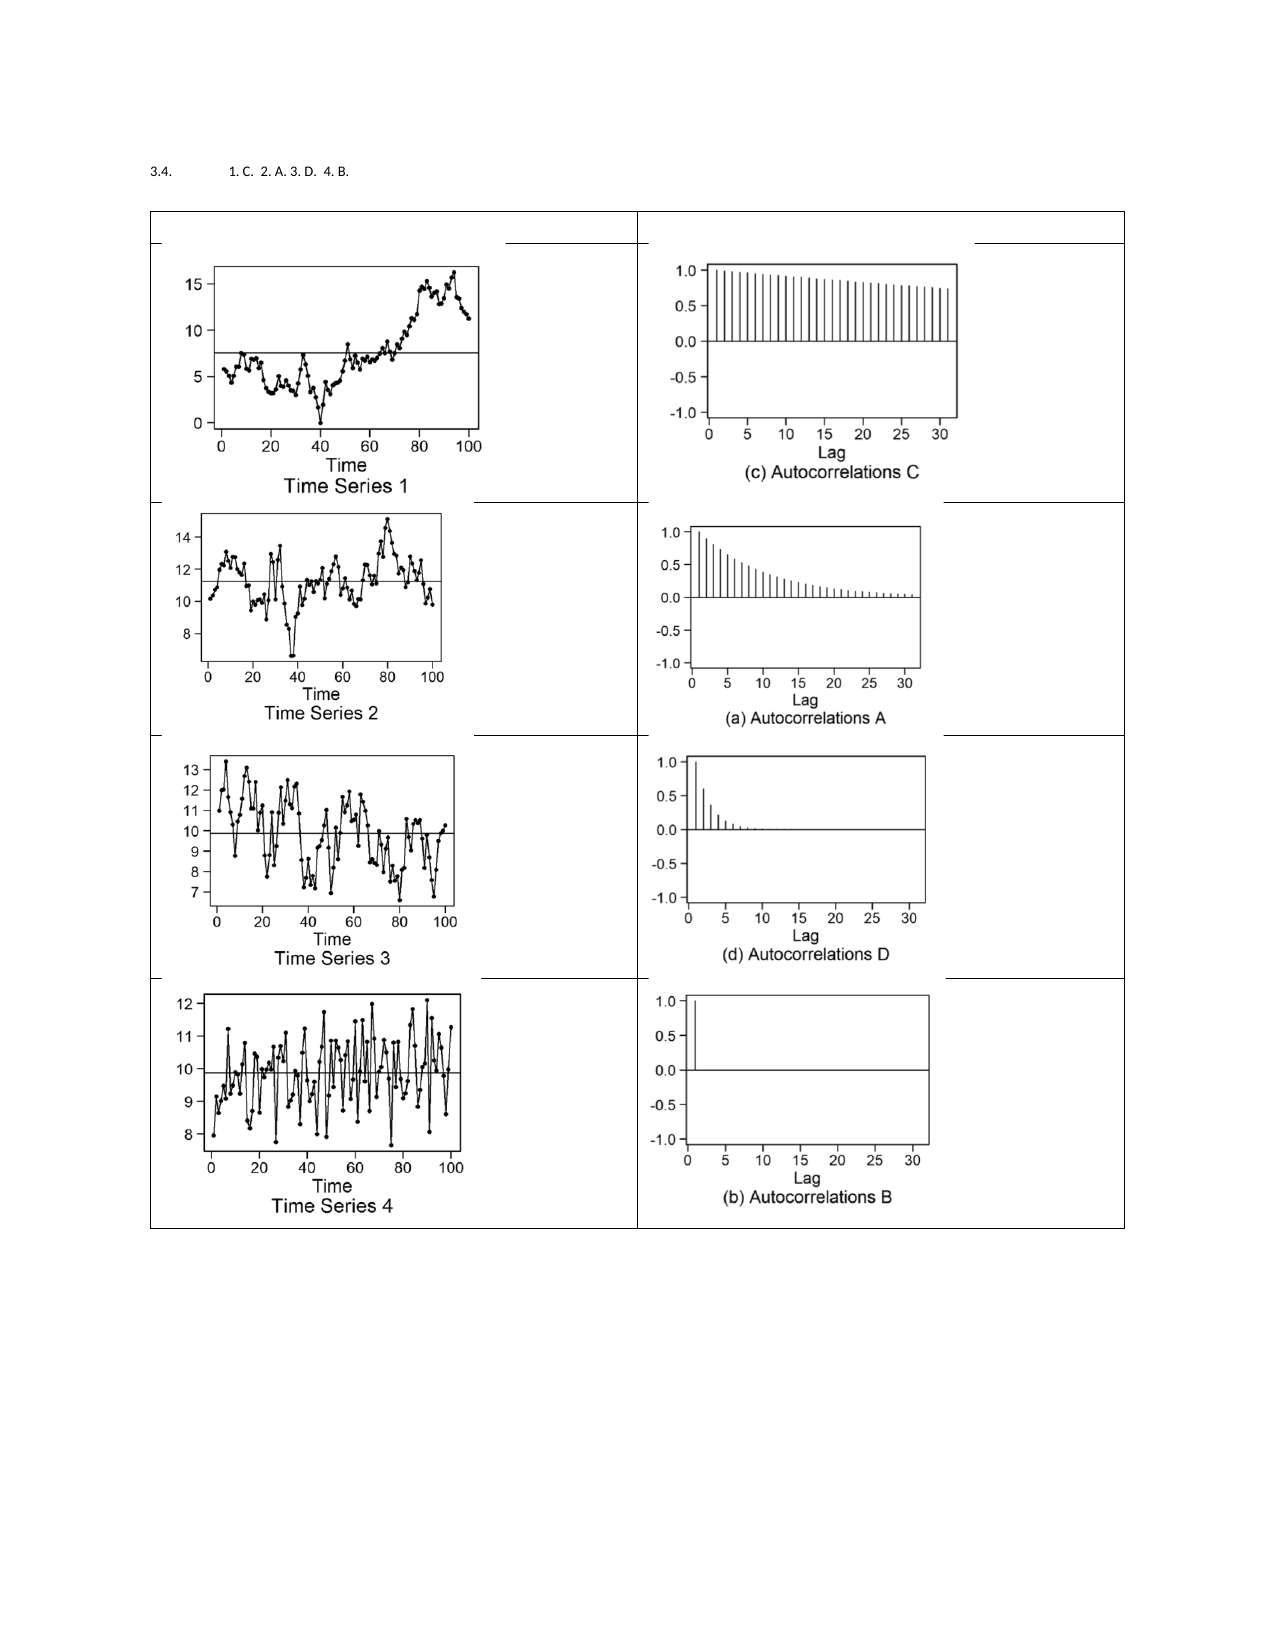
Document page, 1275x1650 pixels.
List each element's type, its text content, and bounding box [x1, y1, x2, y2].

table_cell [638, 979, 1124, 1228]
table_header [638, 212, 1124, 243]
table_cell [638, 244, 1124, 502]
picture [161, 243, 506, 1228]
table_cell [638, 503, 648, 735]
table_cell [151, 979, 161, 1228]
table_cell [474, 503, 637, 735]
table_cell [151, 244, 161, 502]
table_cell [638, 736, 648, 977]
picture [648, 243, 975, 494]
table_cell [944, 503, 1124, 735]
table_cell [482, 979, 637, 1228]
text 3.4. 1. C. 2. A. 3. D. 4. B. [150, 150, 1125, 181]
table_cell [949, 736, 1124, 977]
table_header [151, 212, 637, 243]
picture [648, 502, 949, 1216]
table_cell [506, 244, 637, 502]
table_cell [151, 736, 161, 977]
table_cell [481, 736, 637, 977]
table_cell [151, 503, 161, 735]
